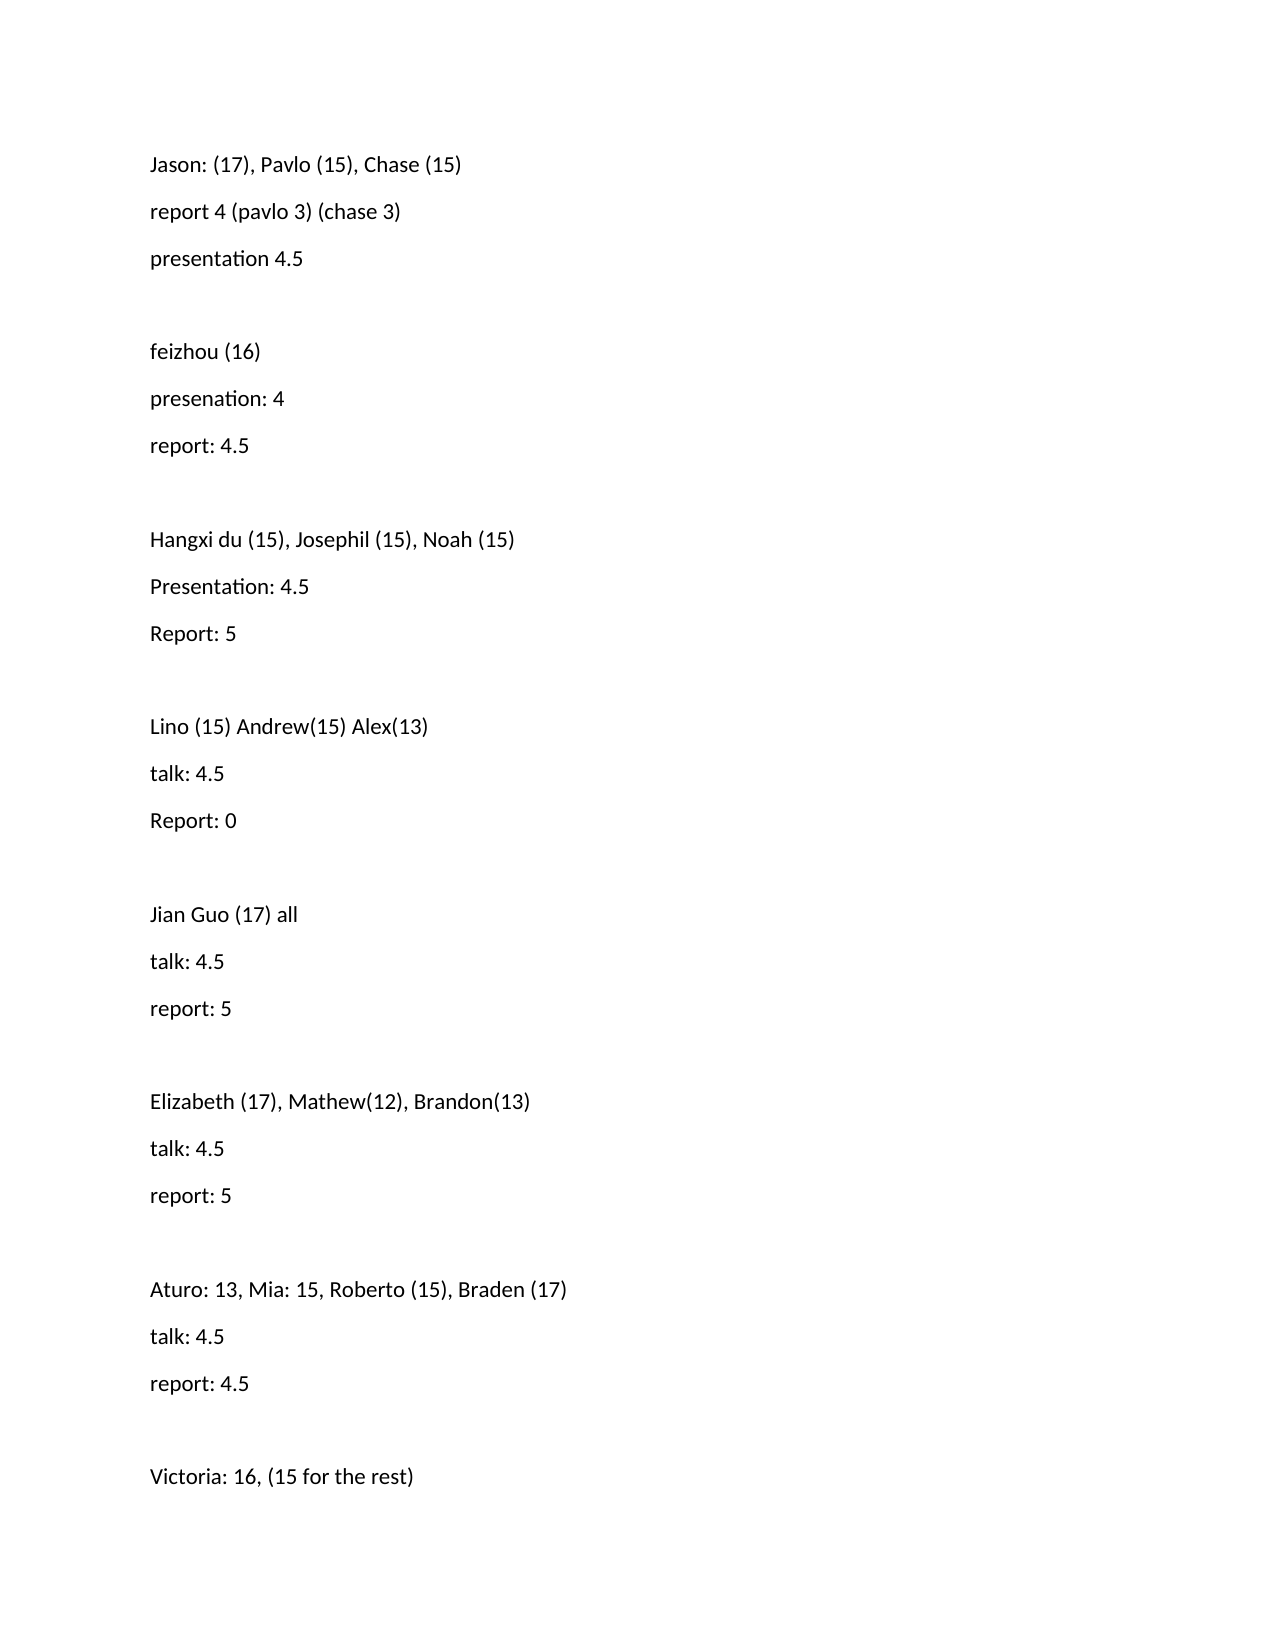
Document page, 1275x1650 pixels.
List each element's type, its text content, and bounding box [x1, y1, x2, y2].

text report: 5 [150, 1181, 1125, 1209]
text talk: 4.5 [150, 947, 1125, 975]
text Elizabeth (17), Mathew(12), Brandon(13) [150, 1087, 1125, 1116]
text report 4 (pavlo 3) (chase 3) [150, 197, 1125, 225]
text feizhou (16) [150, 337, 1125, 366]
text Jian Guo (17) all [150, 900, 1125, 928]
text report: 4.5 [150, 1369, 1125, 1397]
text report: 4.5 [150, 431, 1125, 459]
text Report: 0 [150, 806, 1125, 834]
text talk: 4.5 [150, 1134, 1125, 1162]
text report: 5 [150, 994, 1125, 1022]
text Hangxi du (15), Josephil (15), Noah (15) [150, 525, 1125, 553]
text Presentation: 4.5 [150, 572, 1125, 600]
text Aturo: 13, Mia: 15, Roberto (15), Braden (17) [150, 1275, 1125, 1303]
text Victoria: 16, (15 for the rest) [150, 1462, 1125, 1491]
text Report: 5 [150, 619, 1125, 647]
text presenation: 4 [150, 384, 1125, 412]
text presentation 4.5 [150, 244, 1125, 272]
text Jason: (17), Pavlo (15), Chase (15) [150, 150, 1125, 178]
text talk: 4.5 [150, 1322, 1125, 1350]
text Lino (15) Andrew(15) Alex(13) [150, 712, 1125, 741]
text talk: 4.5 [150, 759, 1125, 787]
